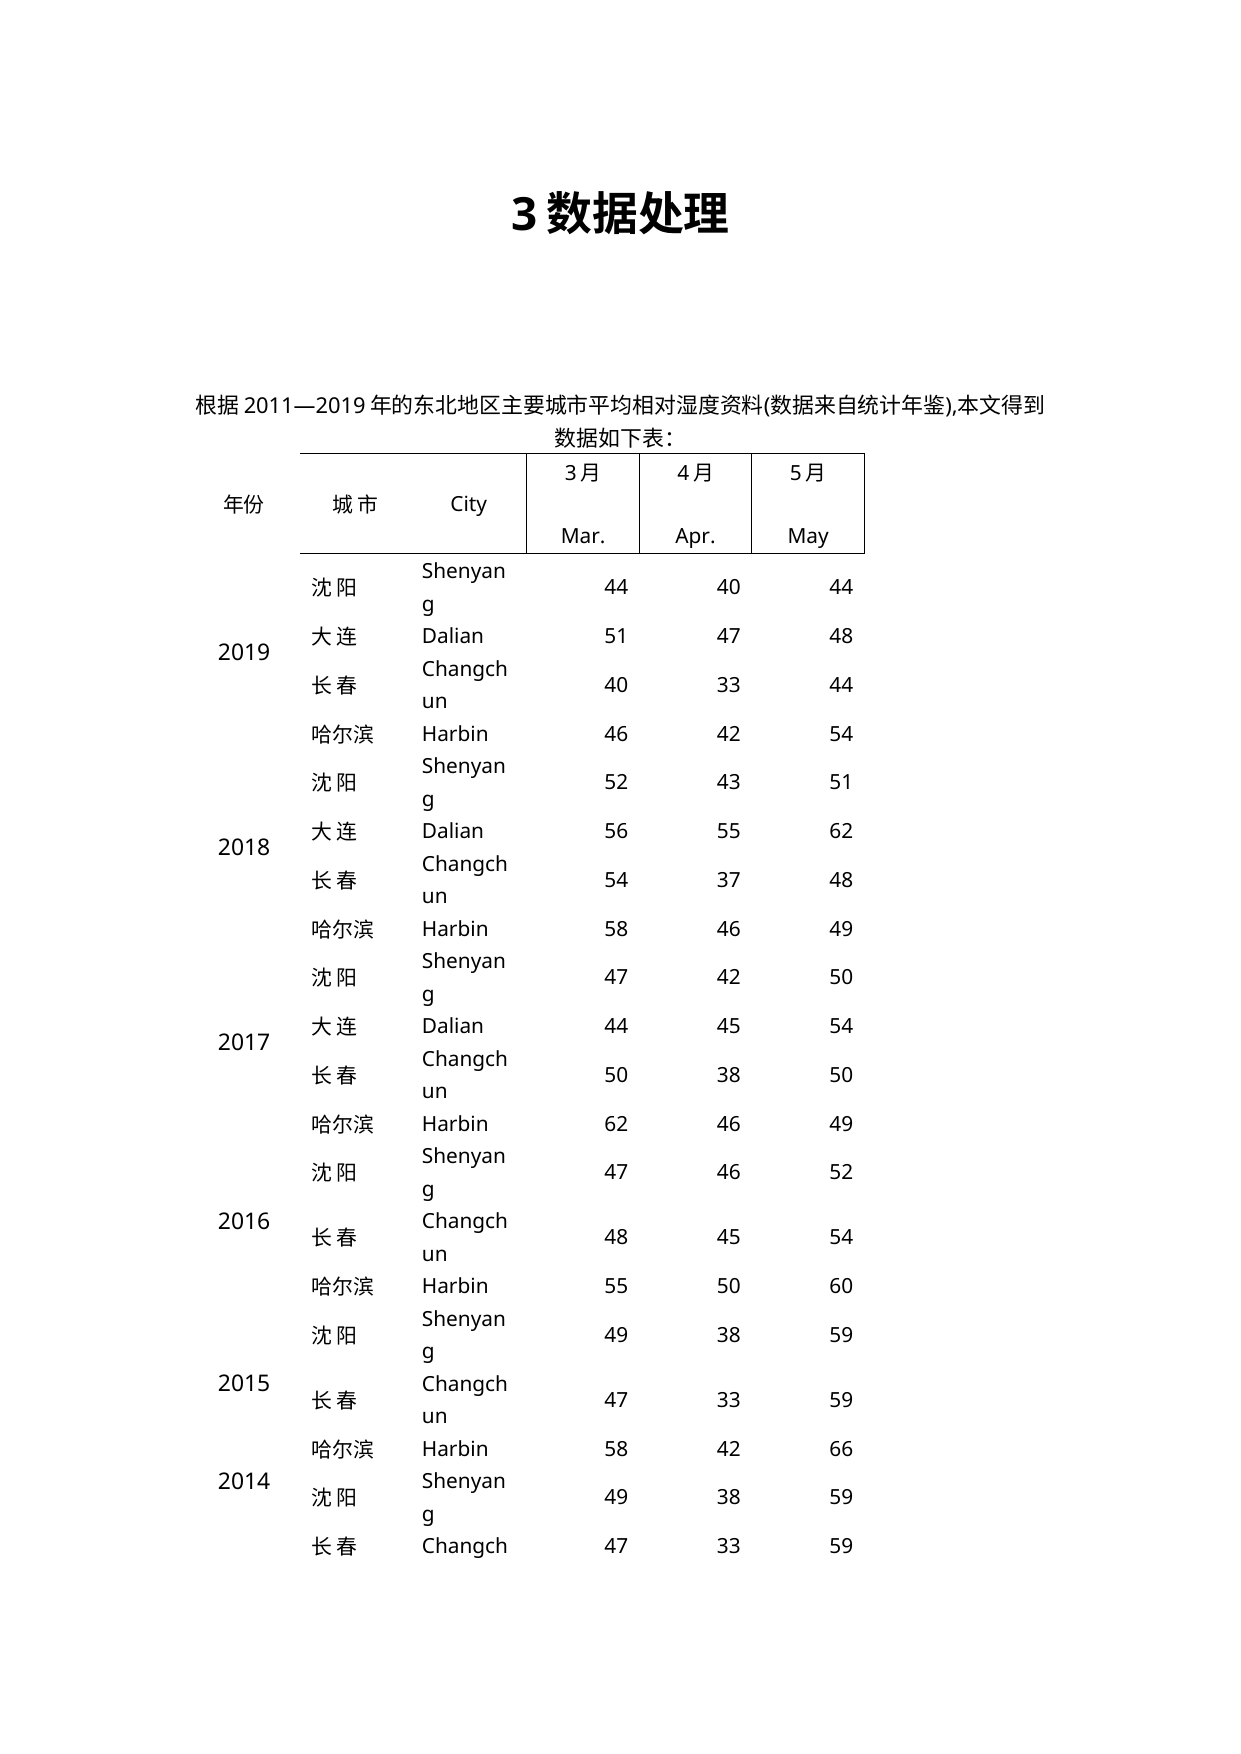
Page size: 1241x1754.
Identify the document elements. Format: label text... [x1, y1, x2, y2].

table_cell 38 [639, 1464, 752, 1529]
table_cell Changchun [410, 847, 527, 912]
table_cell 2014 [188, 1464, 300, 1562]
table_cell 长 春 [300, 1204, 410, 1269]
table_cell Harbin [410, 912, 527, 944]
table_cell 56 [527, 814, 639, 847]
table_cell 55 [527, 1269, 639, 1302]
table_cell Harbin [410, 717, 527, 749]
table_cell 52 [752, 1139, 864, 1204]
table_cell 62 [752, 814, 864, 847]
table_cell 哈尔滨 [300, 1107, 410, 1139]
table_cell 47 [527, 1367, 639, 1432]
table_cell Dalian [410, 1009, 527, 1042]
table_cell 59 [752, 1302, 864, 1367]
table_cell 40 [639, 554, 752, 619]
table_cell 哈尔滨 [300, 1269, 410, 1302]
table_cell 48 [527, 1204, 639, 1269]
table_cell 沈 阳 [300, 1464, 410, 1529]
table_cell 哈尔滨 [300, 717, 410, 749]
table_cell 54 [752, 1009, 864, 1042]
table_cell 50 [752, 1042, 864, 1107]
table_header 3月 Mar. [527, 454, 639, 553]
table_cell 48 [752, 847, 864, 912]
table_cell 46 [639, 1107, 752, 1139]
table_cell 54 [752, 1204, 864, 1269]
table_cell Changchun [410, 652, 527, 717]
table_cell 2015 [188, 1302, 300, 1464]
table_cell Harbin [410, 1269, 527, 1302]
table_cell 长 春 [300, 1529, 410, 1562]
table_header 4月 Apr. [640, 454, 751, 553]
table_cell 47 [527, 1529, 639, 1562]
table_cell 长 春 [300, 1042, 410, 1107]
table_cell Changchun [410, 1529, 527, 1562]
table_cell 38 [639, 1042, 752, 1107]
table_cell 44 [752, 652, 864, 717]
subtitle 3数据处理 [187, 162, 1053, 259]
table_cell 42 [639, 1432, 752, 1464]
table_cell Harbin [410, 1107, 527, 1139]
table_cell 大 连 [300, 1009, 410, 1042]
table_cell Dalian [410, 814, 527, 847]
table_cell Harbin [410, 1432, 527, 1464]
table_header 5月 May [752, 454, 864, 553]
table_cell Shenyang [410, 749, 527, 814]
table_cell 44 [527, 1009, 639, 1042]
table_cell 54 [752, 717, 864, 749]
table_cell 59 [752, 1529, 864, 1562]
table_cell 49 [752, 912, 864, 944]
table_cell 49 [527, 1464, 639, 1529]
table_cell 2019 [188, 553, 300, 749]
table_cell 50 [639, 1269, 752, 1302]
table_cell 2017 [188, 944, 300, 1139]
table_cell 40 [527, 652, 639, 717]
table_cell 42 [639, 717, 752, 749]
table_cell Shenyang [410, 1139, 527, 1204]
table_cell 46 [527, 717, 639, 749]
table_cell 大 连 [300, 619, 410, 652]
table_cell 42 [639, 944, 752, 1009]
table_cell 54 [527, 847, 639, 912]
table_cell 33 [639, 1529, 752, 1562]
table_cell 沈 阳 [300, 554, 410, 619]
table_cell Shenyang [410, 944, 527, 1009]
table_cell 33 [639, 1367, 752, 1432]
table_header 年份 [188, 453, 300, 553]
text 根据2011—2019年的东北地区主要城市平均相对湿度资料(数据来自统计年鉴),本文得到数据如下表： [187, 388, 1053, 453]
table_cell Changchun [410, 1367, 527, 1432]
table_cell 47 [527, 1139, 639, 1204]
table_cell 49 [527, 1302, 639, 1367]
table_cell 哈尔滨 [300, 1432, 410, 1464]
table_cell 66 [752, 1432, 864, 1464]
table_header 城 市 [300, 454, 410, 553]
table_cell 51 [527, 619, 639, 652]
table_cell 44 [752, 554, 864, 619]
table_cell 长 春 [300, 847, 410, 912]
table_cell 哈尔滨 [300, 912, 410, 944]
table_cell 58 [527, 912, 639, 944]
table_cell Shenyang [410, 554, 527, 619]
table_cell 33 [639, 652, 752, 717]
table_cell 43 [639, 749, 752, 814]
table_cell 62 [527, 1107, 639, 1139]
table_cell 55 [639, 814, 752, 847]
table_cell Changchun [410, 1204, 527, 1269]
table_cell Dalian [410, 619, 527, 652]
table_cell 47 [527, 944, 639, 1009]
table_cell 44 [527, 554, 639, 619]
table_cell 46 [639, 1139, 752, 1204]
table_cell Shenyang [410, 1302, 527, 1367]
table_cell 58 [527, 1432, 639, 1464]
table_cell 大 连 [300, 814, 410, 847]
table_cell 52 [527, 749, 639, 814]
table_cell 长 春 [300, 652, 410, 717]
table_cell 沈 阳 [300, 749, 410, 814]
table_cell 2018 [188, 749, 300, 944]
table_cell 沈 阳 [300, 1302, 410, 1367]
table_cell 51 [752, 749, 864, 814]
table_cell 60 [752, 1269, 864, 1302]
table_cell 45 [639, 1009, 752, 1042]
table_header City [410, 454, 526, 553]
table_cell 37 [639, 847, 752, 912]
table_cell 50 [752, 944, 864, 1009]
table_cell 46 [639, 912, 752, 944]
table_cell Changchun [410, 1042, 527, 1107]
table_cell 59 [752, 1367, 864, 1432]
table_cell Shenyang [410, 1464, 527, 1529]
table_cell 38 [639, 1302, 752, 1367]
table_cell 长 春 [300, 1367, 410, 1432]
table_cell 48 [752, 619, 864, 652]
table_cell 49 [752, 1107, 864, 1139]
table_cell 59 [752, 1464, 864, 1529]
table_cell 2016 [188, 1139, 300, 1302]
table_cell 45 [639, 1204, 752, 1269]
table_cell 47 [639, 619, 752, 652]
table_cell 沈 阳 [300, 1139, 410, 1204]
table_cell 沈 阳 [300, 944, 410, 1009]
table_cell 50 [527, 1042, 639, 1107]
